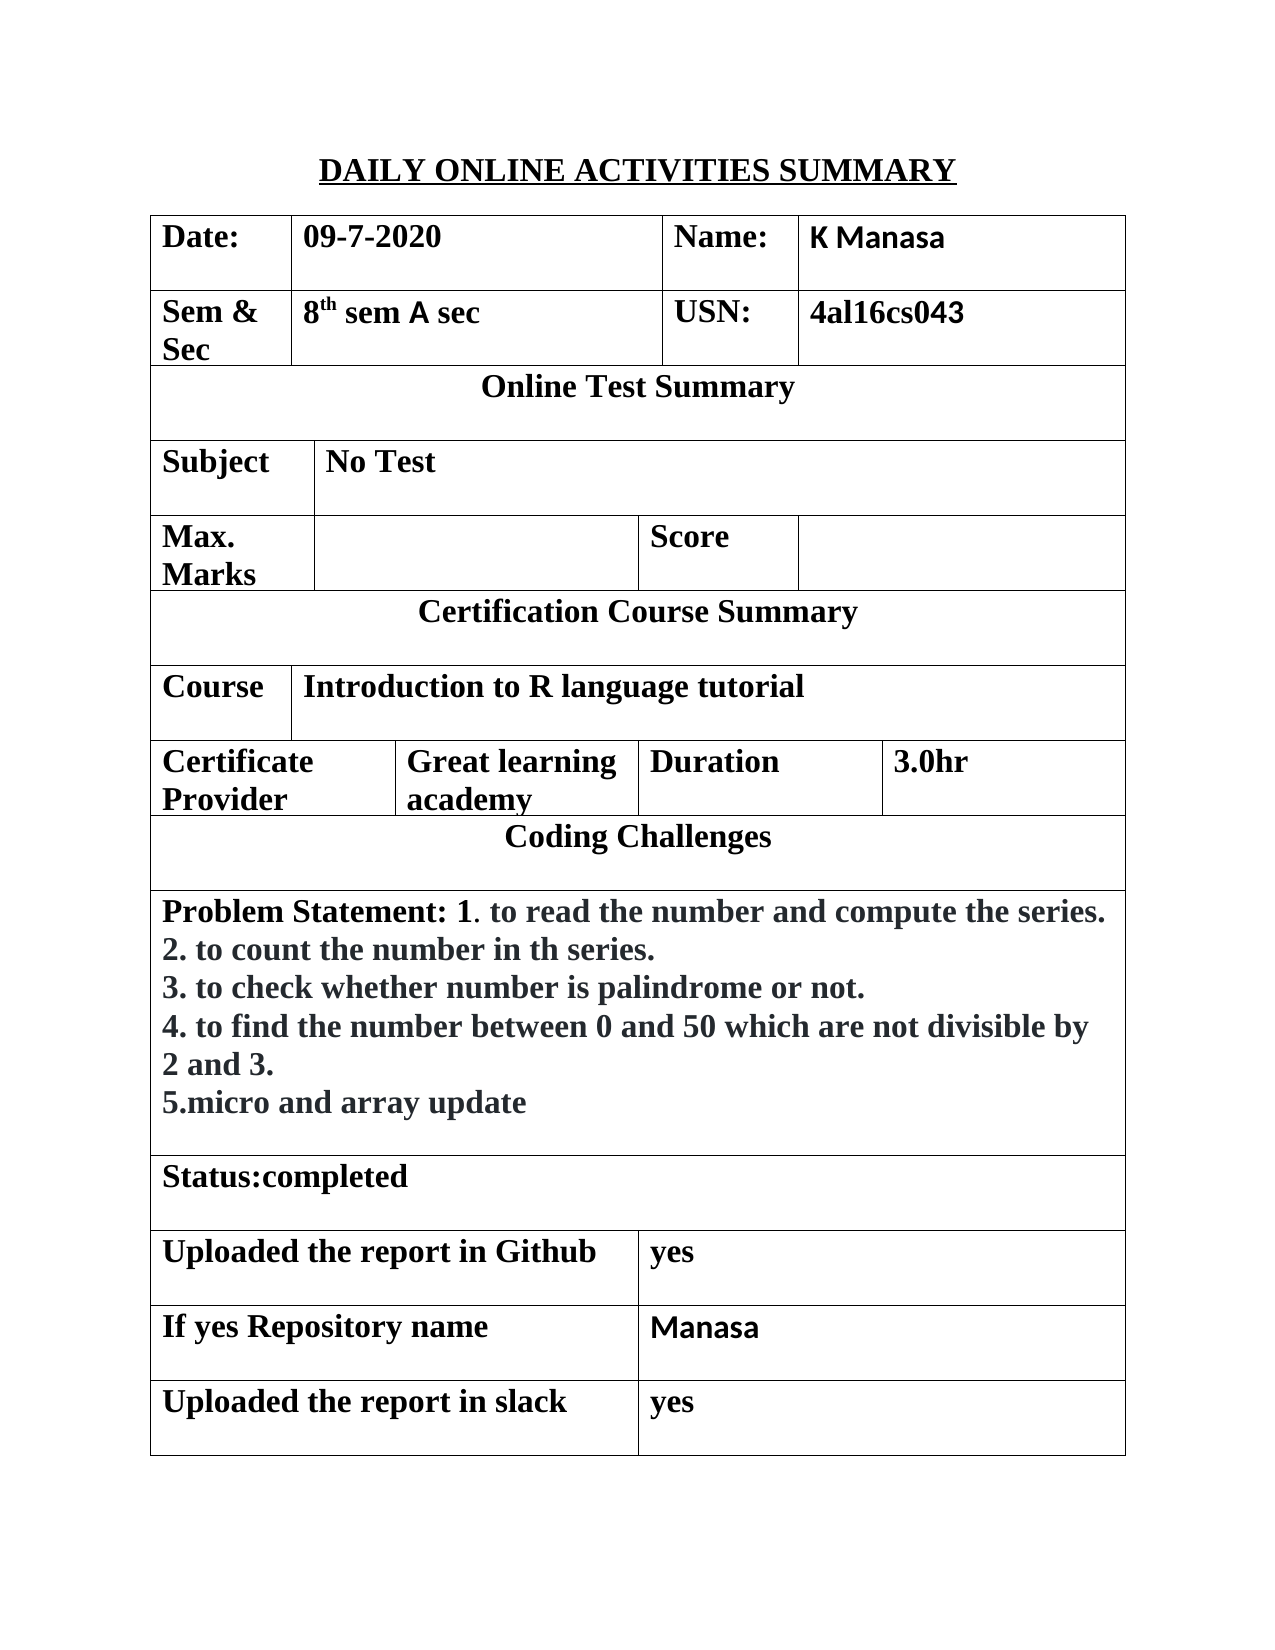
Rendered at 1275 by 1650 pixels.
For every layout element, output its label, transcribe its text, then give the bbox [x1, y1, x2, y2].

table_cell No Test [315, 441, 1125, 515]
table_cell 4al16cs043 [799, 291, 1125, 365]
text DAILY ONLINE ACTIVITIES SUMMARY [150, 150, 1125, 188]
table_cell Coding Challenges [151, 816, 1125, 890]
table_cell Introduction to R language tutorial [292, 666, 1125, 740]
table_cell Problem Statement: 1. to read the number and compute the series. 2. to count the number in th series. 3. to check whether number is palindrome or not. 4. to find the number between 0 and 50 which are not divisible by 2 and 3. 5.micro and array update Top of Form [151, 891, 1125, 1155]
table_cell Great learning academy [396, 741, 638, 815]
table_cell 3.0hr [883, 741, 1125, 815]
table_cell Course [151, 666, 291, 740]
table_cell 8th sem A sec [292, 291, 662, 365]
table_header K Manasa [799, 216, 1125, 290]
table_cell Max. Marks [151, 516, 314, 590]
table_header Name: [663, 216, 798, 290]
table_cell Status:completed [151, 1156, 1125, 1230]
table_cell Duration [639, 741, 882, 815]
table_cell Manasa [639, 1306, 1125, 1380]
table_cell Online Test Summary [151, 366, 1125, 440]
table_cell Certificate Provider [151, 741, 395, 815]
table_cell USN: [663, 291, 798, 365]
table_cell Certification Course Summary [151, 591, 1125, 665]
table_cell Uploaded the report in Github [151, 1231, 638, 1305]
table_cell yes [639, 1381, 1125, 1455]
table_cell yes [639, 1231, 1125, 1305]
table_cell Subject [151, 441, 314, 515]
table_cell [799, 516, 1125, 590]
table_header 09-7-2020 [292, 216, 662, 290]
table_header Date: [151, 216, 291, 290]
table_cell Score [639, 516, 798, 590]
table_cell [315, 516, 638, 590]
table_cell Uploaded the report in slack [151, 1381, 638, 1455]
table_cell Sem & Sec [151, 291, 291, 365]
table_cell If yes Repository name [151, 1306, 638, 1380]
